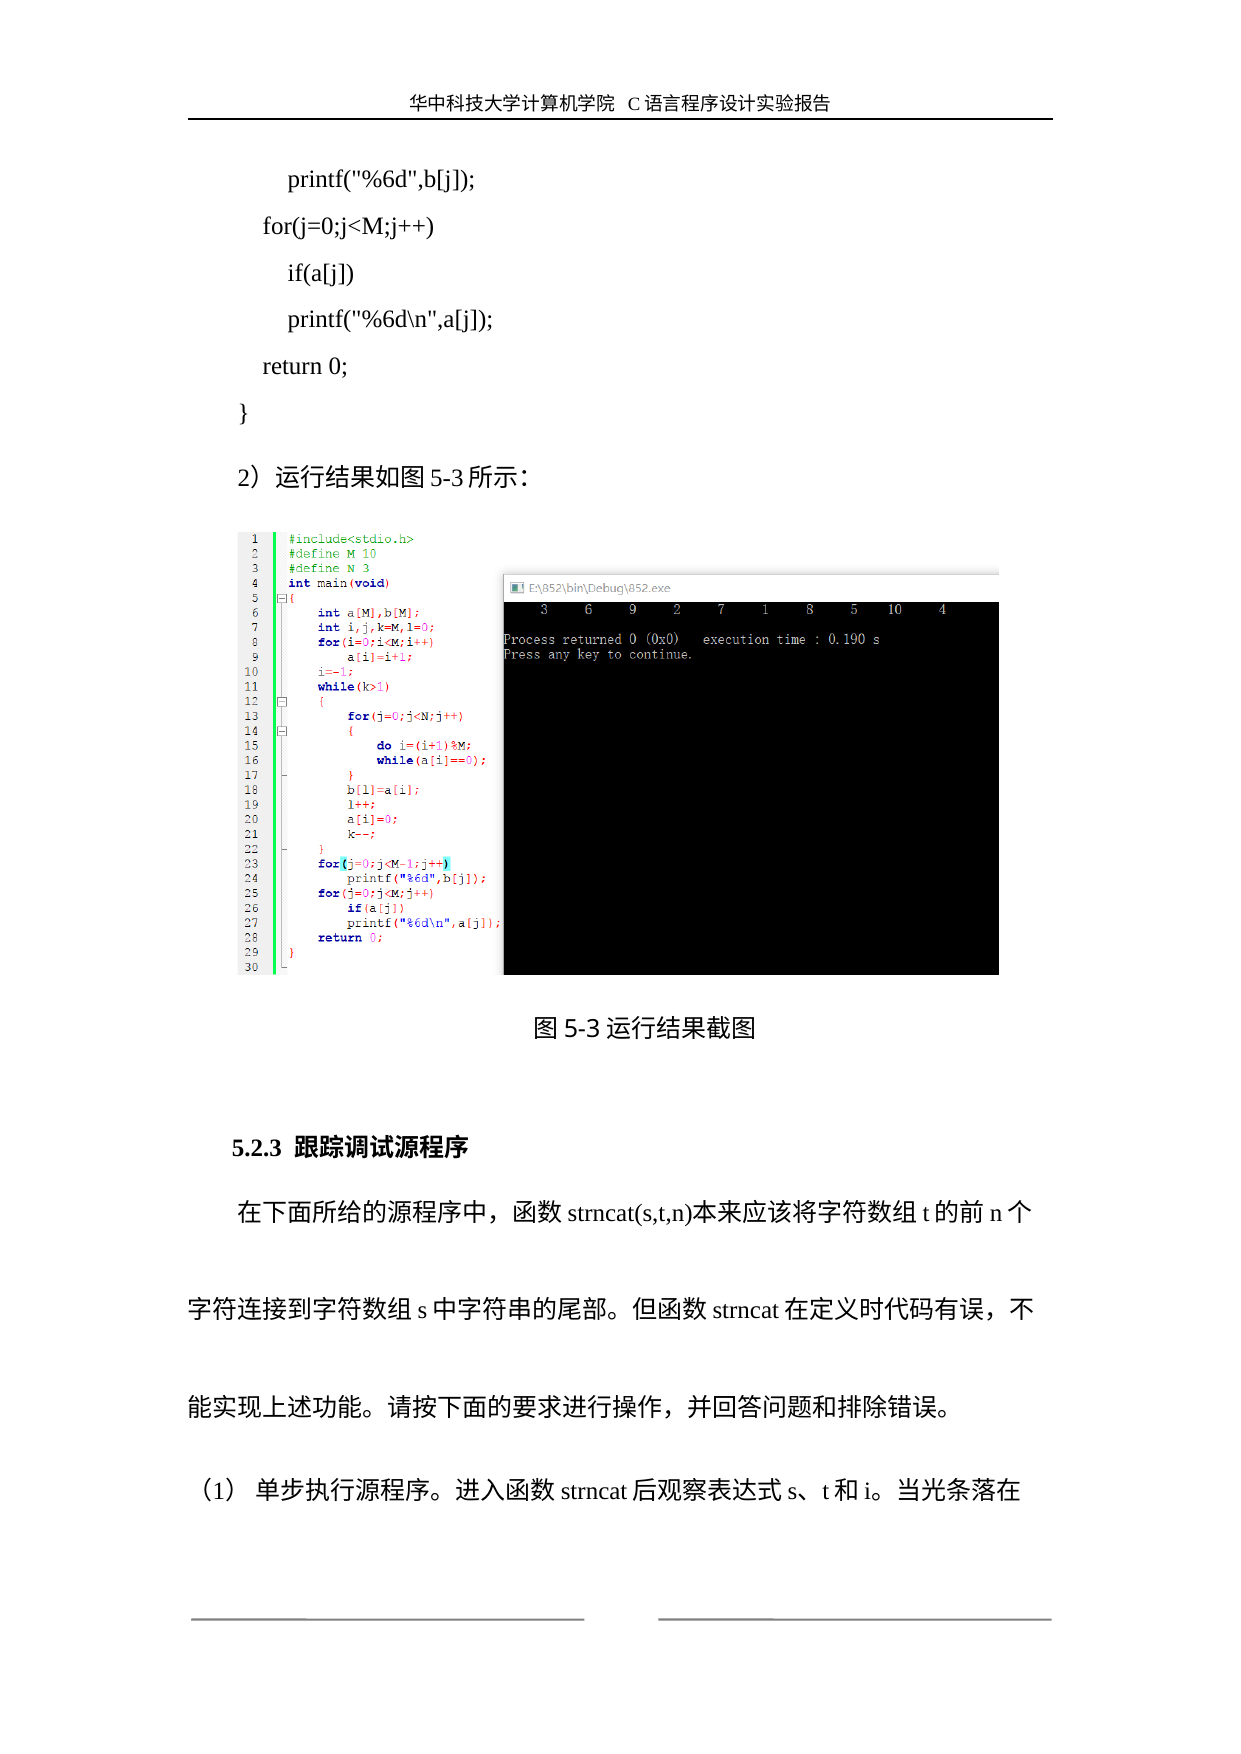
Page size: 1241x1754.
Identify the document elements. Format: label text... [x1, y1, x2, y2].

text printf("%6d",b[j]); [187, 162, 1053, 194]
text 在下面所给的源程序中，函数strncat(s,t,n)本来应该将字符数组t的前n个字符连接到字符数组s中字符串的尾部。但函数strncat在定义时代码有误，不能实现上述功能。请按下面的要求进行操作，并回答问题和排除错误。 [187, 1178, 1053, 1438]
text 图5-3 运行结果截图 [187, 994, 1053, 1059]
picture [237, 532, 999, 975]
text if(a[j]) [187, 256, 1053, 288]
text printf("%6d\n",a[j]); [187, 303, 1053, 335]
text 2）运行结果如图5-3所示： [187, 443, 1053, 508]
text } [187, 396, 1053, 429]
text 5.2.3 跟踪调试源程序 [187, 1113, 1053, 1178]
text return 0; [187, 349, 1053, 382]
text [187, 1456, 1053, 1521]
text for(j=0;j<M;j++) [187, 209, 1053, 241]
